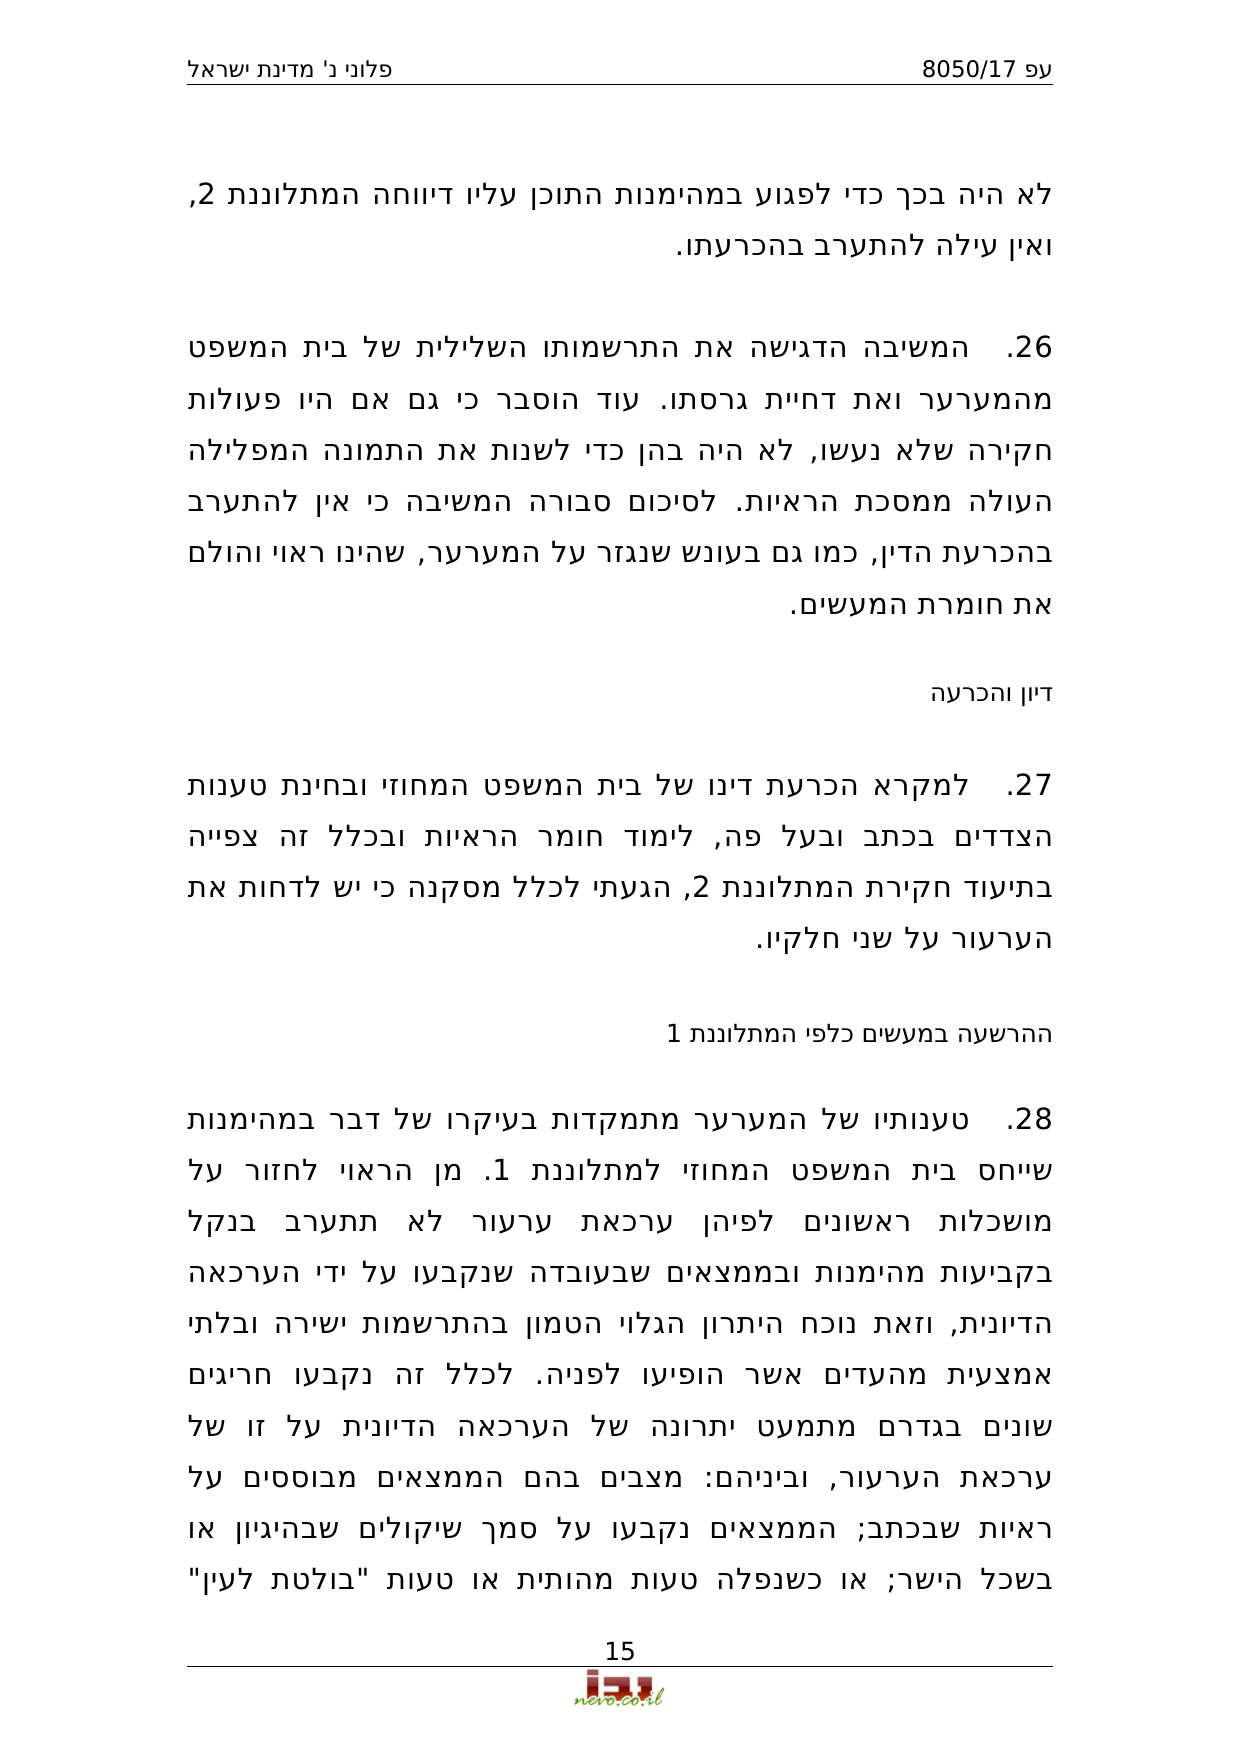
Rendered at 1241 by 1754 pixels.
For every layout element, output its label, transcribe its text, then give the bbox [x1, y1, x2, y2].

text 26. המשיבה הדגישה את התרשמותו השלילית של בית המשפט מהמערער ואת דחיית גרסתו. עוד הוסבר כי גם אם היו פעולות חקירה שלא נעשו, לא היה בהן כדי לשנות את התמונה המפלילה העולה ממסכת הראיות. לסיכום סבורה המשיבה כי אין להתערב בהכרעת הדין, כמו גם בעונש שנגזר על המערער, שהינו ראוי והולם את חומרת המעשים. [187, 331, 1053, 621]
text ההרשעה במעשים כלפי המתלוננת 1 [187, 1019, 1053, 1048]
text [187, 1102, 1053, 1597]
text דיון והכרעה [187, 678, 1053, 707]
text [187, 177, 1053, 263]
text 27. למקרא הכרעת דינו של בית המשפט המחוזי ובחינת טענות הצדדים בכתב ובעל פה, לימוד חומר הראיות ובכלל זה צפייה בתיעוד חקירת המתלוננת 2, הגעתי לכלל מסקנה כי יש לדחות את הערעור על שני חלקיו. [187, 768, 1053, 955]
picture [574, 1669, 666, 1707]
